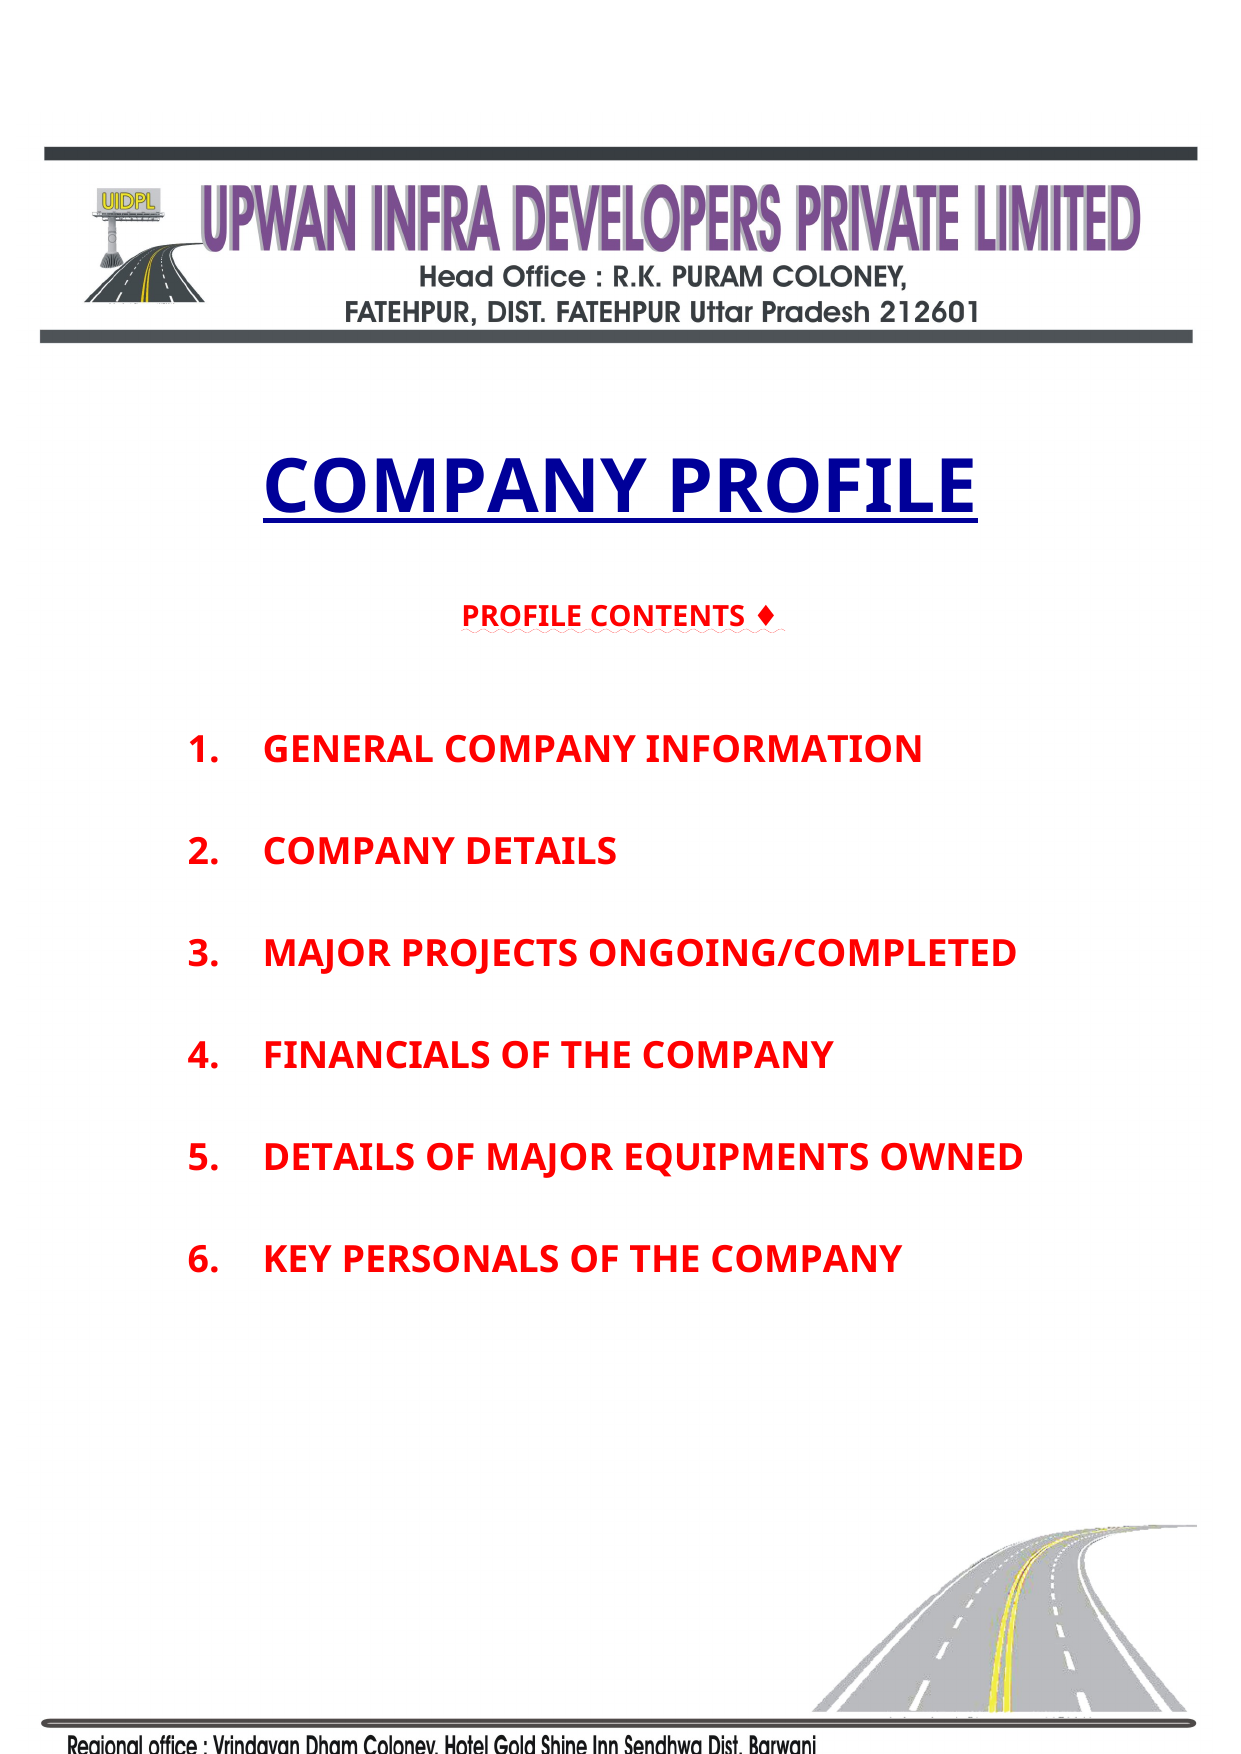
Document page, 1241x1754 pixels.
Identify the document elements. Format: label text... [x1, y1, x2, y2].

text PROFILE CONTENTS ♦ [150, 595, 1090, 635]
list MAJOR PROJECTS ONGOING/COMPLETED [187, 927, 1090, 978]
list FINANCIALS OF THE COMPANY [187, 1029, 1090, 1080]
picture [16, 112, 1213, 1754]
list KEY PERSONALS OF THE COMPANY [187, 1233, 1090, 1284]
list GENERAL COMPANY INFORMATION [187, 722, 1090, 773]
list DETAILS OF MAJOR EQUIPMENTS OWNED [187, 1131, 1090, 1182]
list COMPANY DETAILS [187, 824, 1090, 876]
text COMPANY PROFILE [150, 432, 1090, 534]
